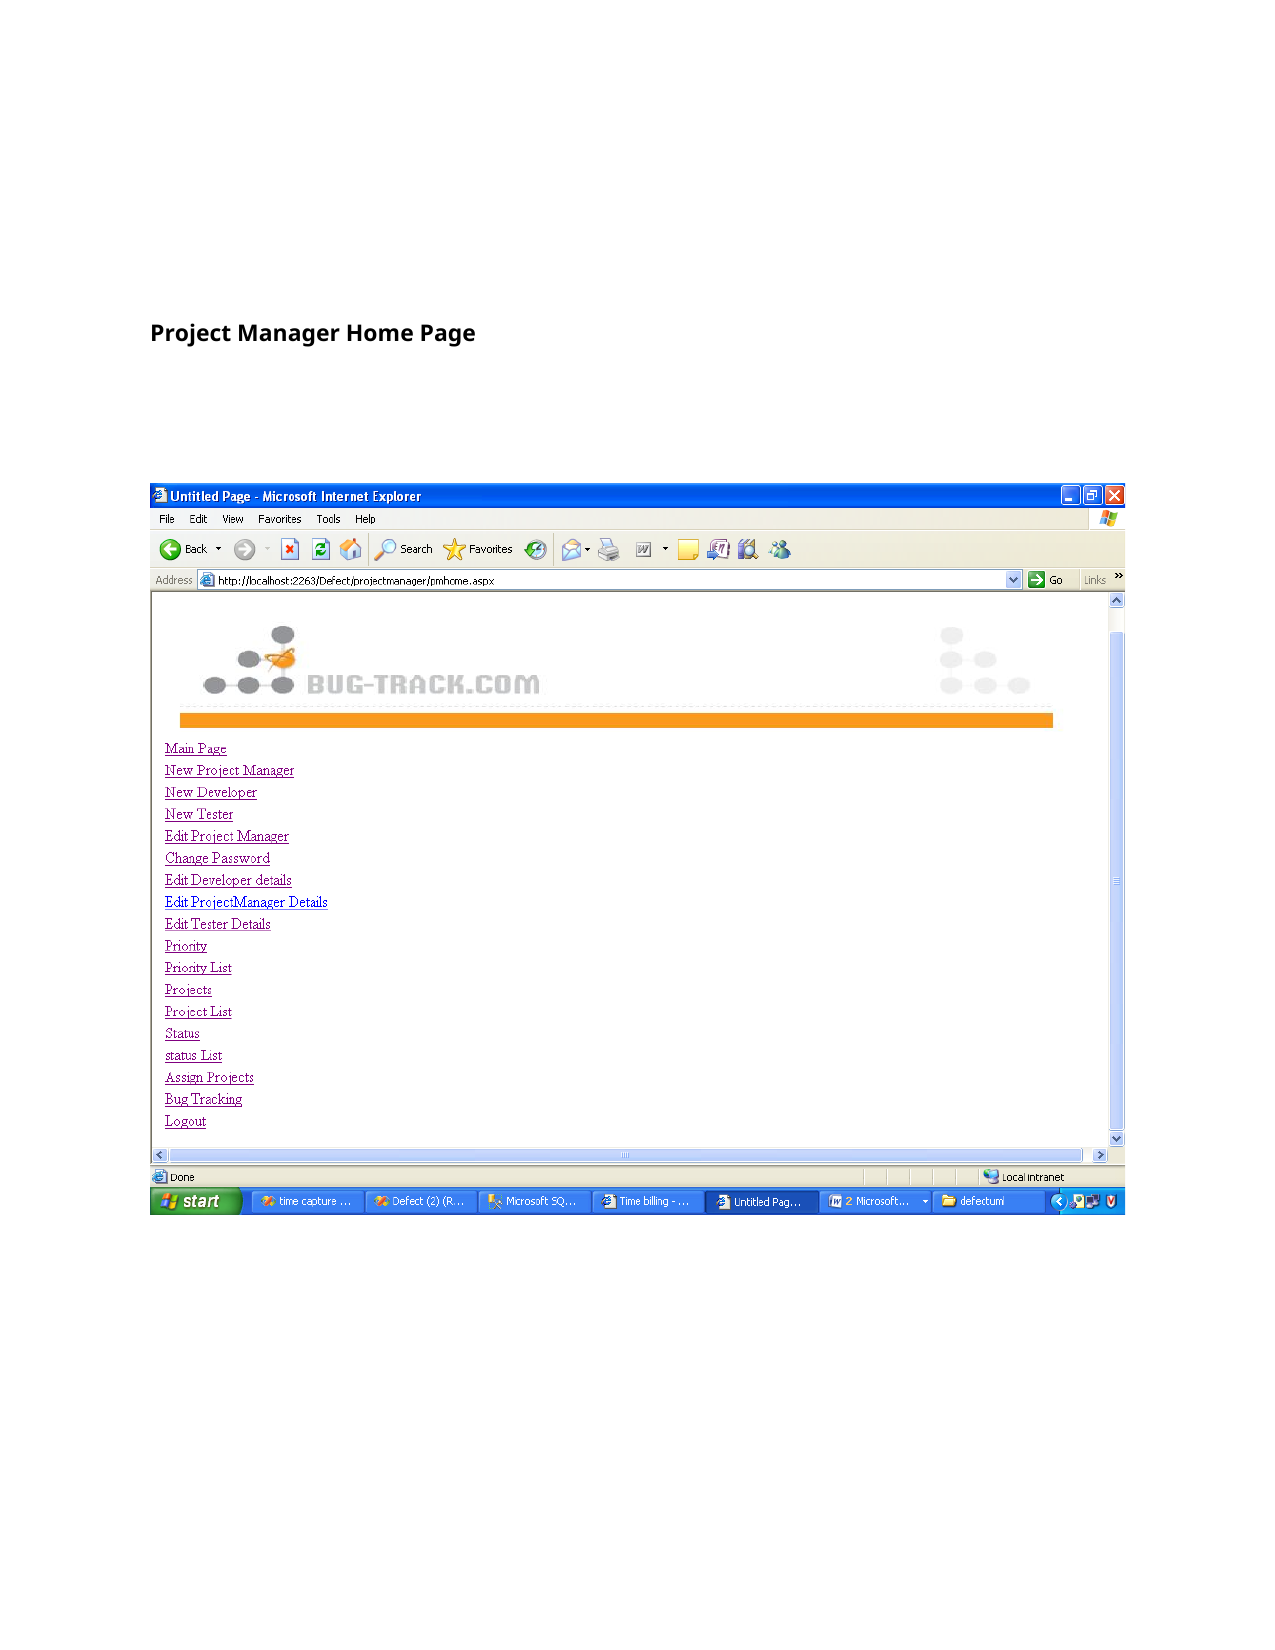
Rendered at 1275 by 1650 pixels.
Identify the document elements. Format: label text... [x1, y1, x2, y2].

picture [150, 483, 1125, 1215]
text Project Manager Home Page [150, 317, 1125, 348]
